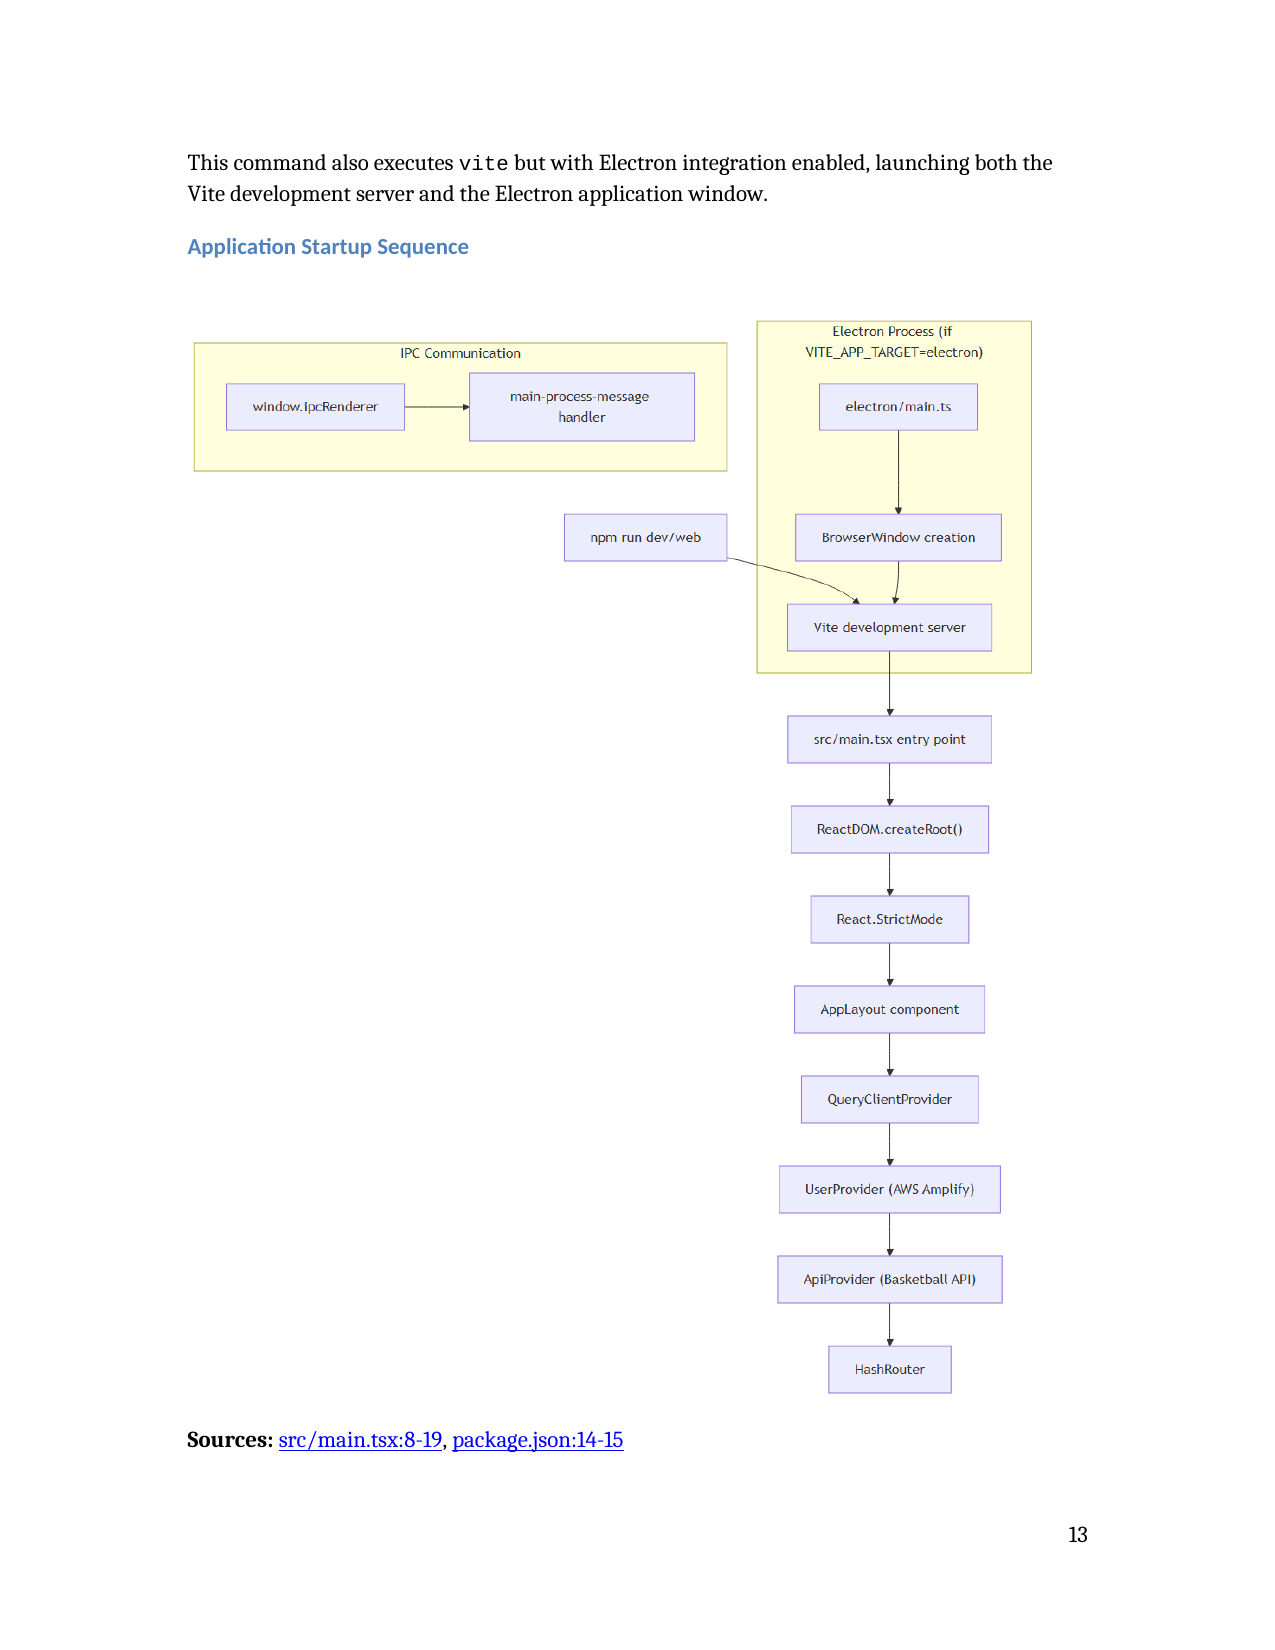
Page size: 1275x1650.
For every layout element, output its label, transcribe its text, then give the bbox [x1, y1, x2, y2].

subtitle Application Startup Sequence [187, 232, 1087, 260]
text Sources: src/main.tsx:8-19, package.json:14-15 [187, 1427, 1087, 1454]
text This command also executes vite but with Electron integration enabled, launching both the Vite development server and the Electron application window. [187, 150, 1087, 207]
picture [187, 315, 1049, 1403]
